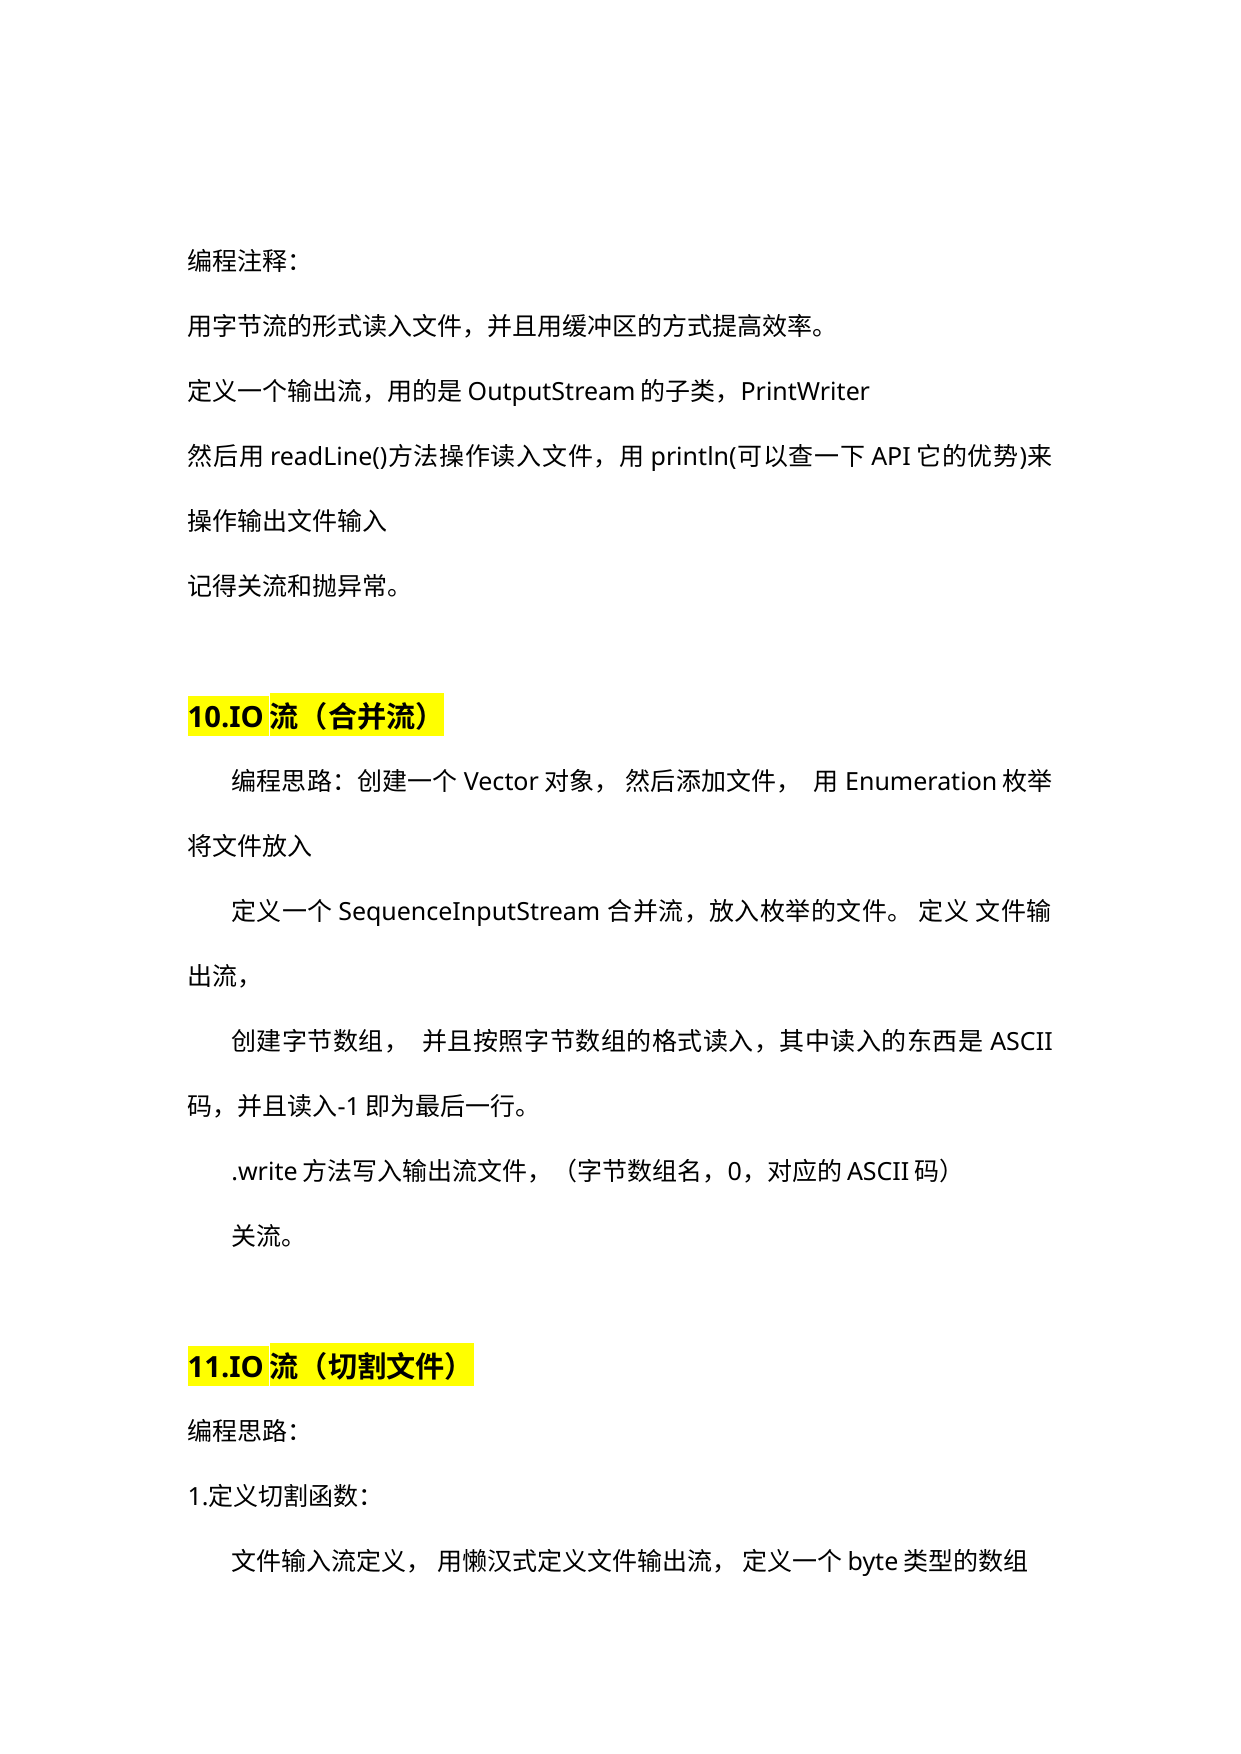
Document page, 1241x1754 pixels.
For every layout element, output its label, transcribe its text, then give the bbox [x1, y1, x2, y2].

list 定义一个SequenceInputStream 合并流，放入枚举的文件。 定义 文件输出流， [187, 877, 1053, 1007]
list 1.定义切割函数： [187, 1462, 1053, 1527]
list 编程思路：创建一个Vector对象， 然后添加文件， 用Enumeration枚举将文件放入 [187, 747, 1053, 877]
list 定义一个输出流，用的是OutputStream的子类，PrintWriter [187, 357, 1053, 422]
list 用字节流的形式读入文件，并且用缓冲区的方式提高效率。 [187, 292, 1053, 357]
list 文件输入流定义， 用懒汉式定义文件输出流， 定义一个byte类型的数组 [187, 1527, 1053, 1592]
list 记得关流和抛异常。 [187, 552, 1053, 617]
list 创建字节数组， 并且按照字节数组的格式读入，其中读入的东西是ASCII码，并且读入-1即为最后一行。 [187, 1007, 1053, 1137]
list 11.IO流（切割文件） [187, 1332, 1053, 1397]
list .write方法写入输出流文件，（字节数组名，0，对应的ASCII码） [187, 1137, 1053, 1202]
list 关流。 [187, 1202, 1053, 1267]
list 编程注释： [187, 227, 1053, 292]
list 然后用readLine()方法操作读入文件，用println(可以查一下API它的优势)来操作输出文件输入 [187, 422, 1053, 552]
list 编程思路： [187, 1397, 1053, 1462]
list 10.IO流（合并流） [187, 682, 1053, 747]
